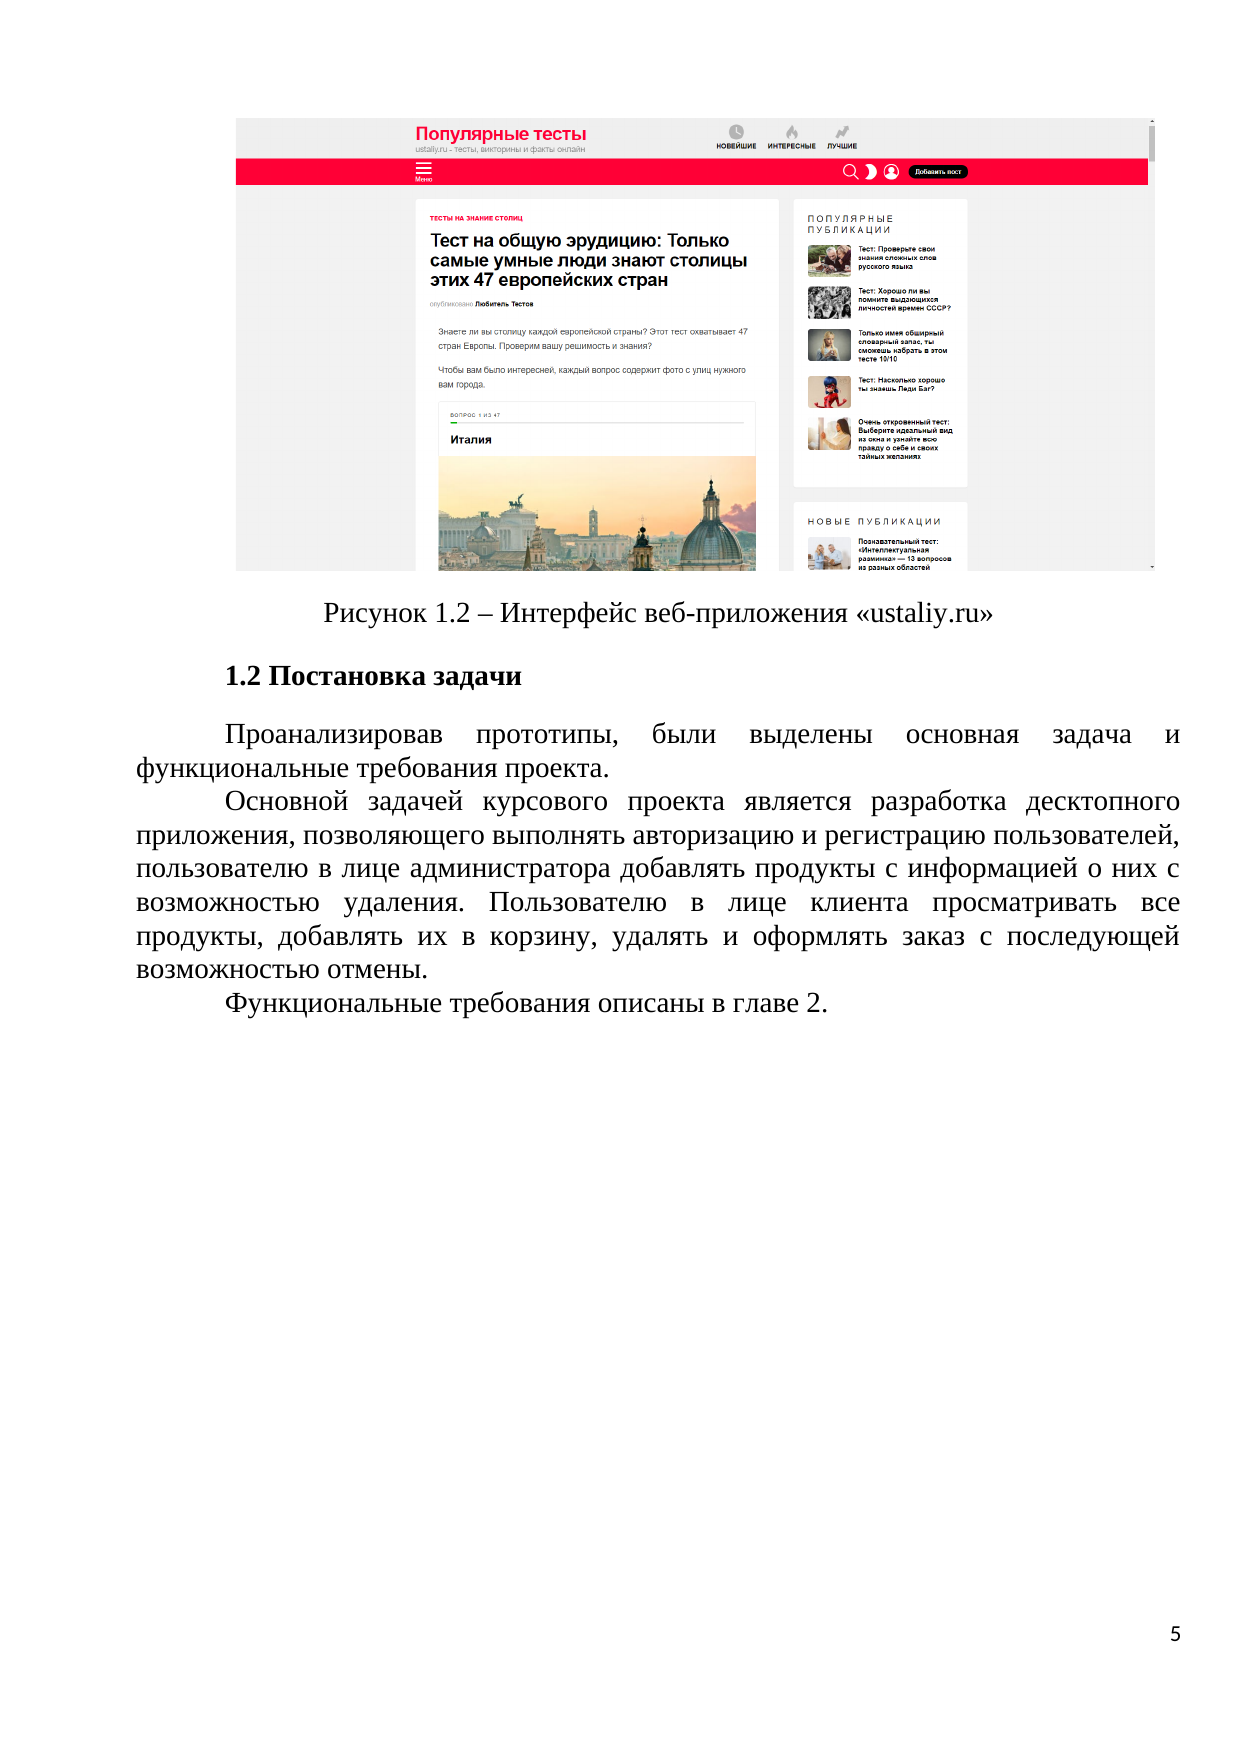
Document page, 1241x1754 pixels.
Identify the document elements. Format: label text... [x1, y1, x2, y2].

text Рисунок 1.2 – Интерфейс веб-приложения «ustaliy.ru» [136, 595, 1181, 629]
text Проанализировав прототипы, были выделены основная задача и функциональные требования проекта. [136, 716, 1181, 783]
subtitle 1.2 Постановка задачи [136, 658, 1181, 691]
text Основной задачей курсового проекта является разработка десктопного приложения, позволяющего выполнять авторизацию и регистрацию пользователей, пользователю в лице администратора добавлять продукты с информацией о них с возможностью удаления. Пользователю в лице клиента просматривать все продукты, добавлять их в корзину, удалять и оформлять заказ с последующей возможностью отмены. [136, 783, 1181, 985]
picture [235, 118, 1155, 571]
text Функциональные требования описаны в главе 2. [136, 985, 1181, 1018]
